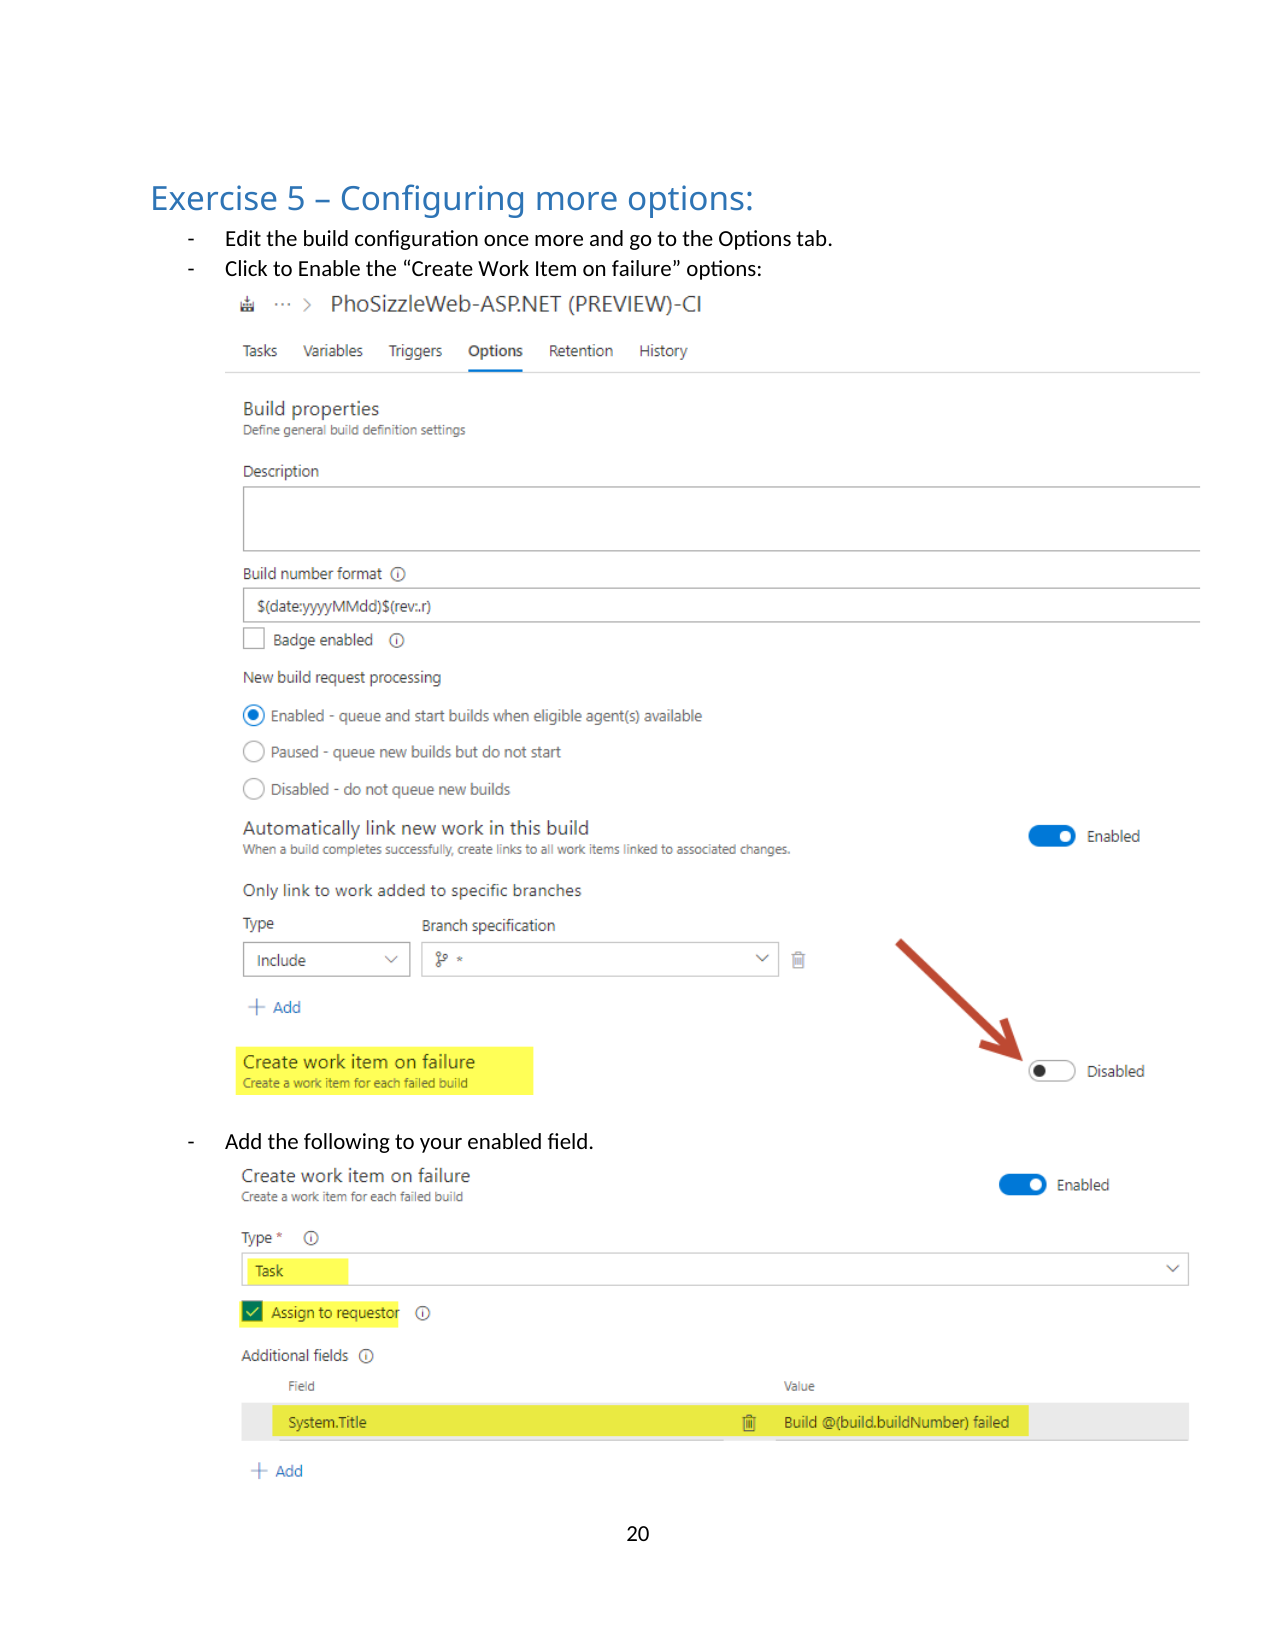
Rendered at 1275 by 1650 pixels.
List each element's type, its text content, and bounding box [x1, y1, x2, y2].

picture [225, 1157, 1200, 1497]
text Exercise 5 – Configuring more options: [150, 175, 1125, 220]
list Click to Enable the “Create Work Item on failure” options: [187, 254, 1125, 282]
picture [225, 284, 1200, 1095]
list Edit the build configuration once more and go to the Options tab. [187, 224, 1125, 252]
list Add the following to your enabled field. [187, 1127, 1125, 1155]
